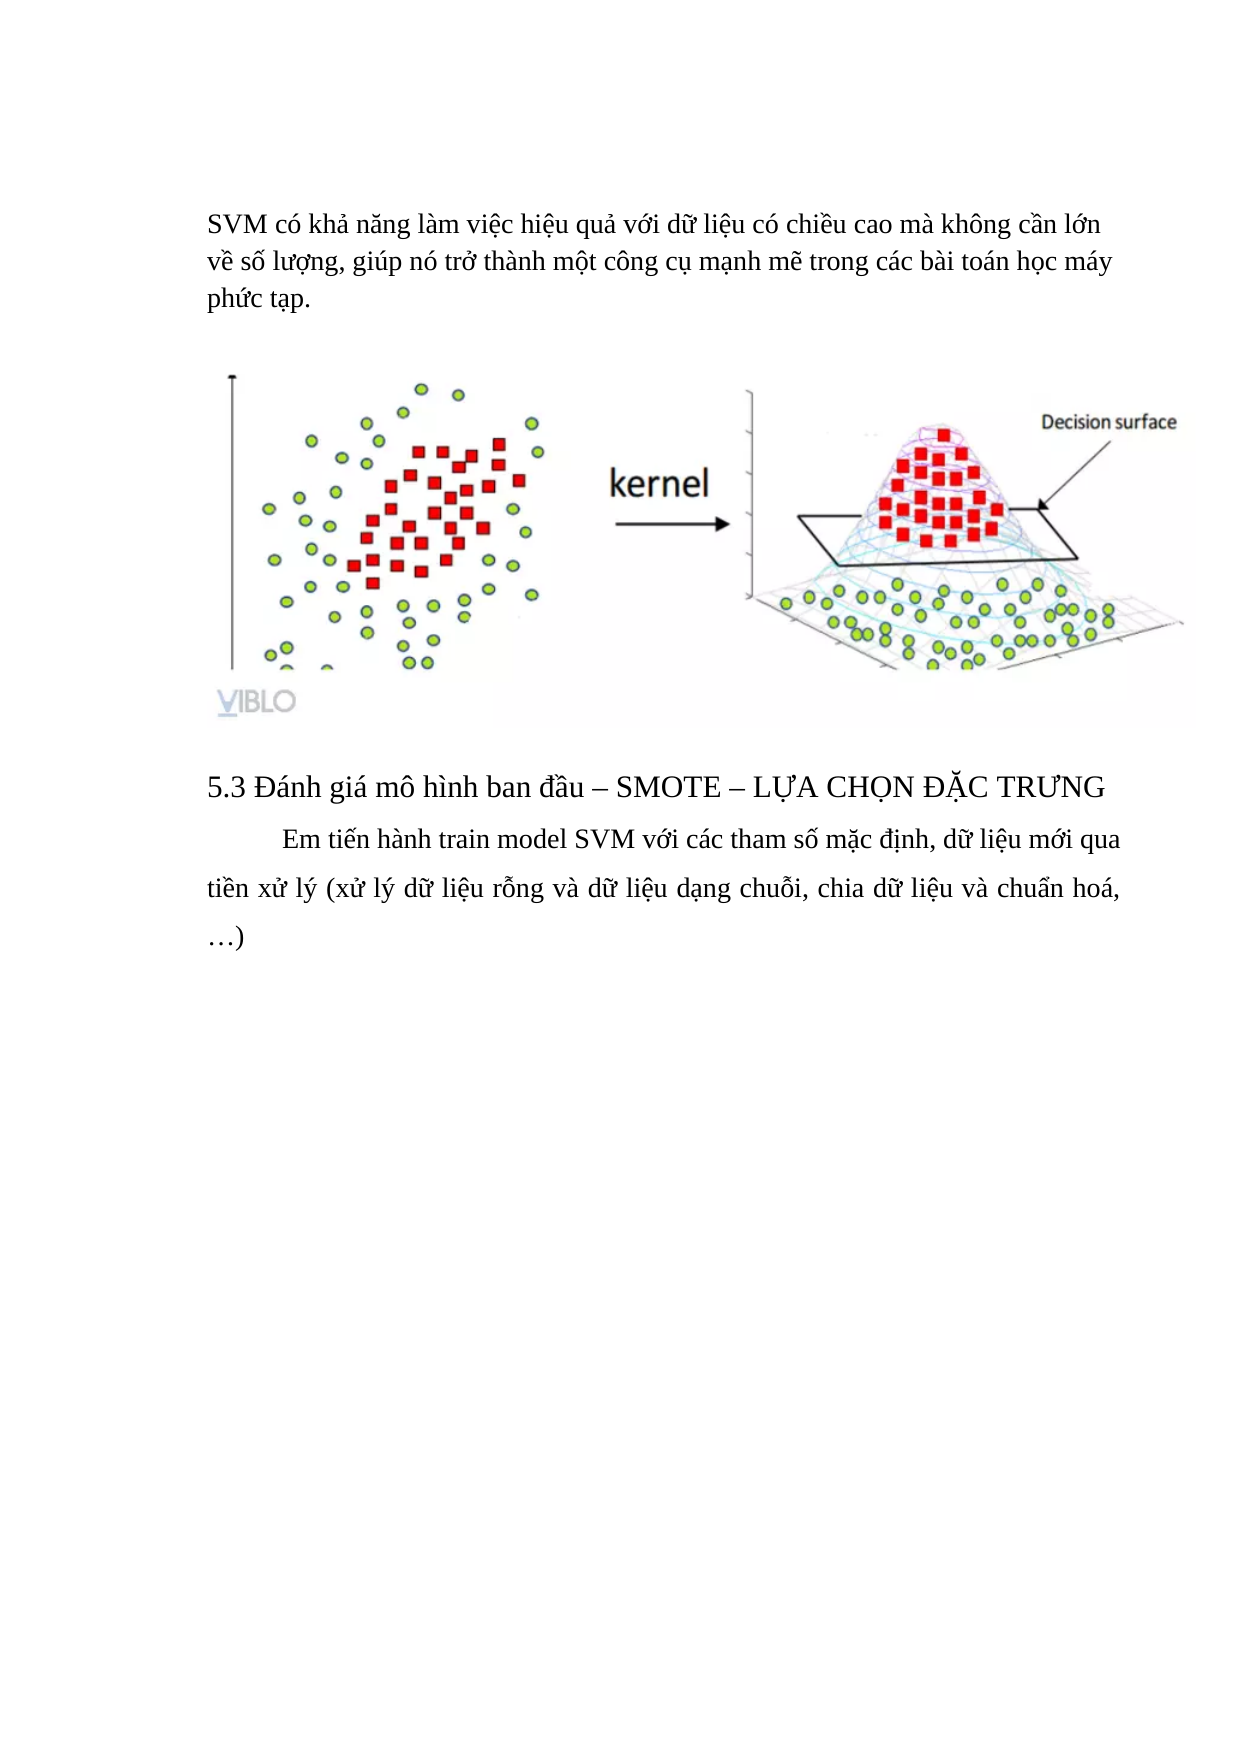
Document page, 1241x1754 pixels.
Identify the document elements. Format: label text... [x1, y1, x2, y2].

subtitle 5.3 Đánh giá mô hình ban đầu – SMOTE – LỰA CHỌN ĐẶC TRƯNG [207, 768, 1122, 804]
text Em tiến hành train model SVM với các tham số mặc định, dữ liệu mới qua tiền xử lý (xử lý dữ liệu rỗng và dữ liệu dạng chuỗi, chia dữ liệu và chuẩn hoá, …) [207, 822, 1122, 952]
text SVM có khả năng làm việc hiệu quả với dữ liệu có chiều cao mà không cần lớn về số lượng, giúp nó trở thành một công cụ mạnh mẽ trong các bài toán học máy phức tạp. [207, 207, 1122, 313]
picture [206, 355, 1196, 728]
